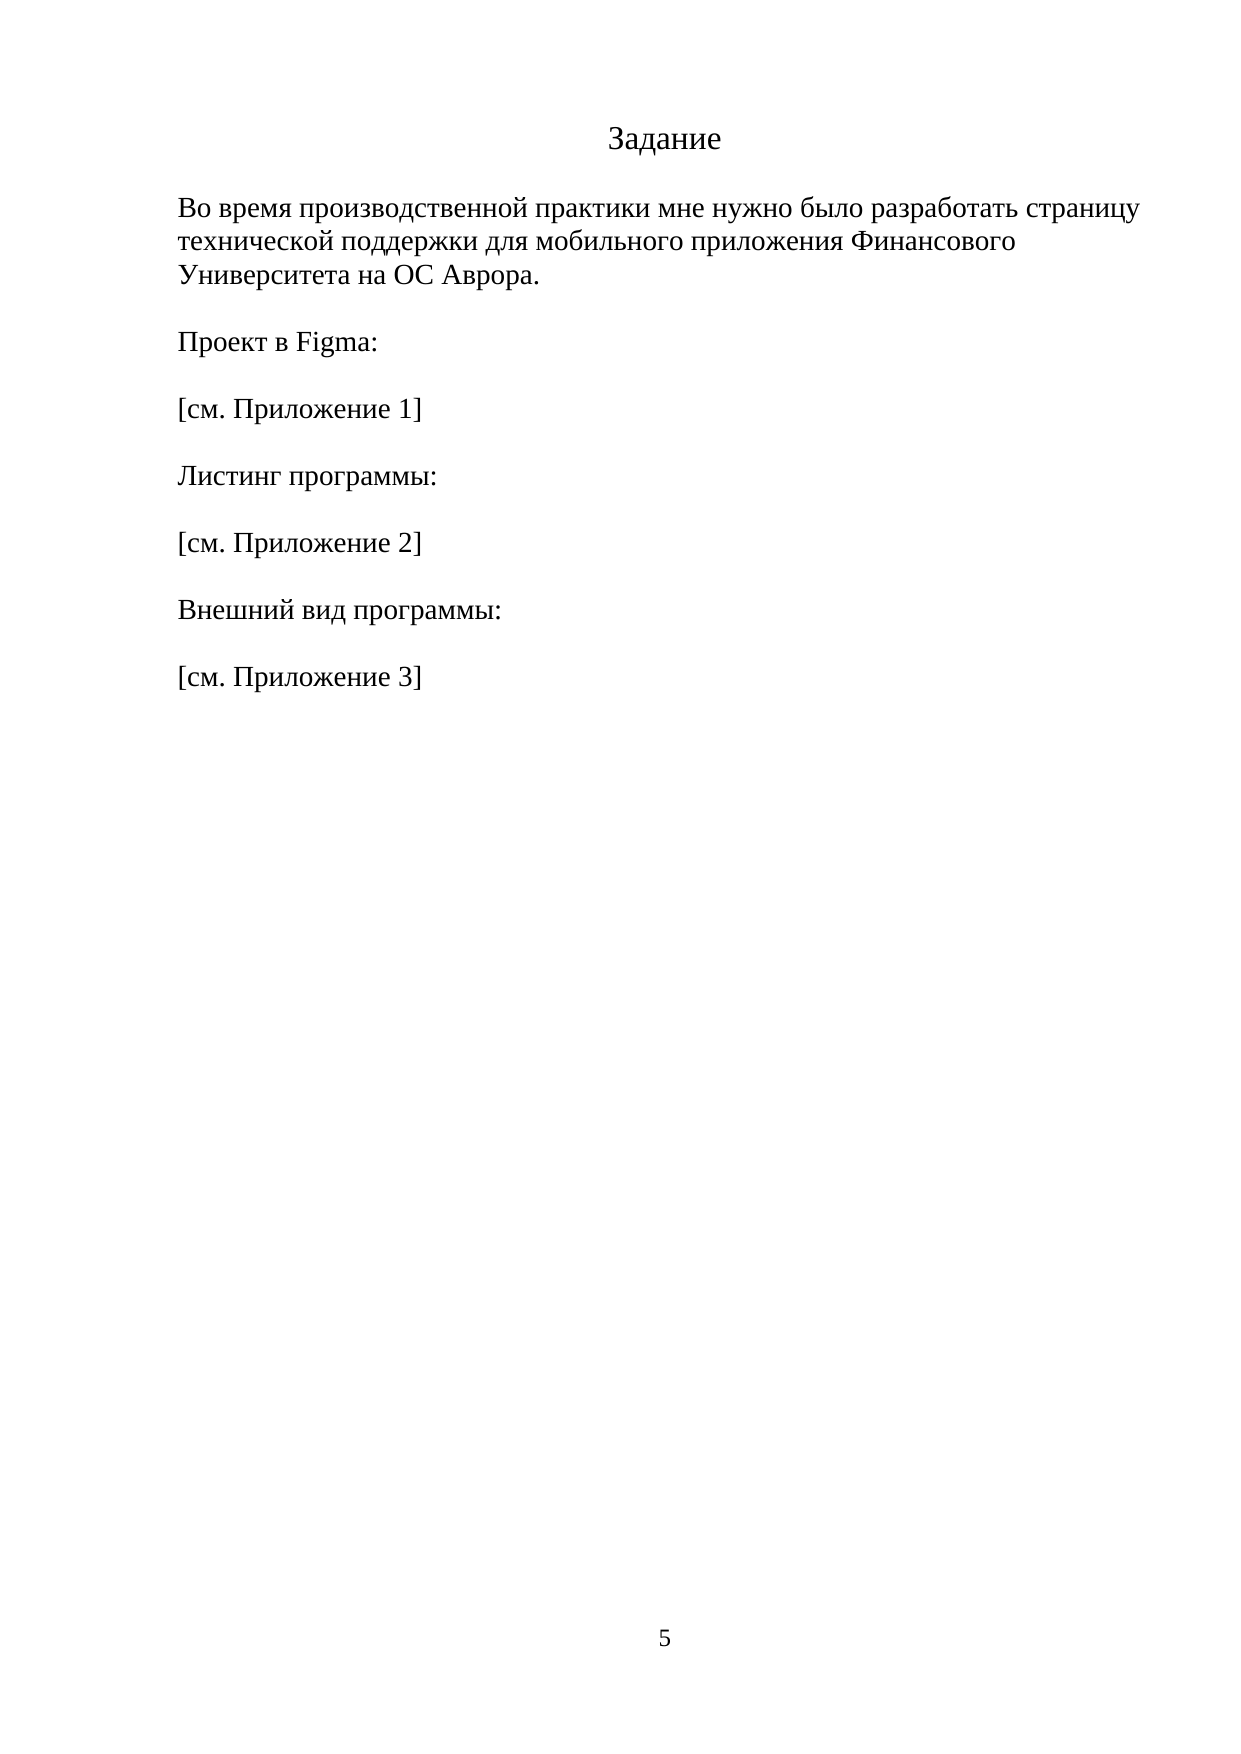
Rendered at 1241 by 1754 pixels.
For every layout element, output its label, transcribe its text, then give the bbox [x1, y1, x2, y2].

text [см. Приложение 3] [177, 659, 1152, 693]
text [см. Приложение 2] [177, 525, 1152, 559]
text Внешний вид программы: [177, 592, 1152, 626]
text Во время производственной практики мне нужно было разработать страницу технической поддержки для мобильного приложения Финансового Университета на ОС Аврора. [177, 190, 1152, 291]
subtitle Задание [177, 118, 1152, 156]
text Листинг программы: [177, 458, 1152, 492]
text Проект в Figma: [177, 324, 1152, 358]
text [см. Приложение 1] [177, 391, 1152, 425]
